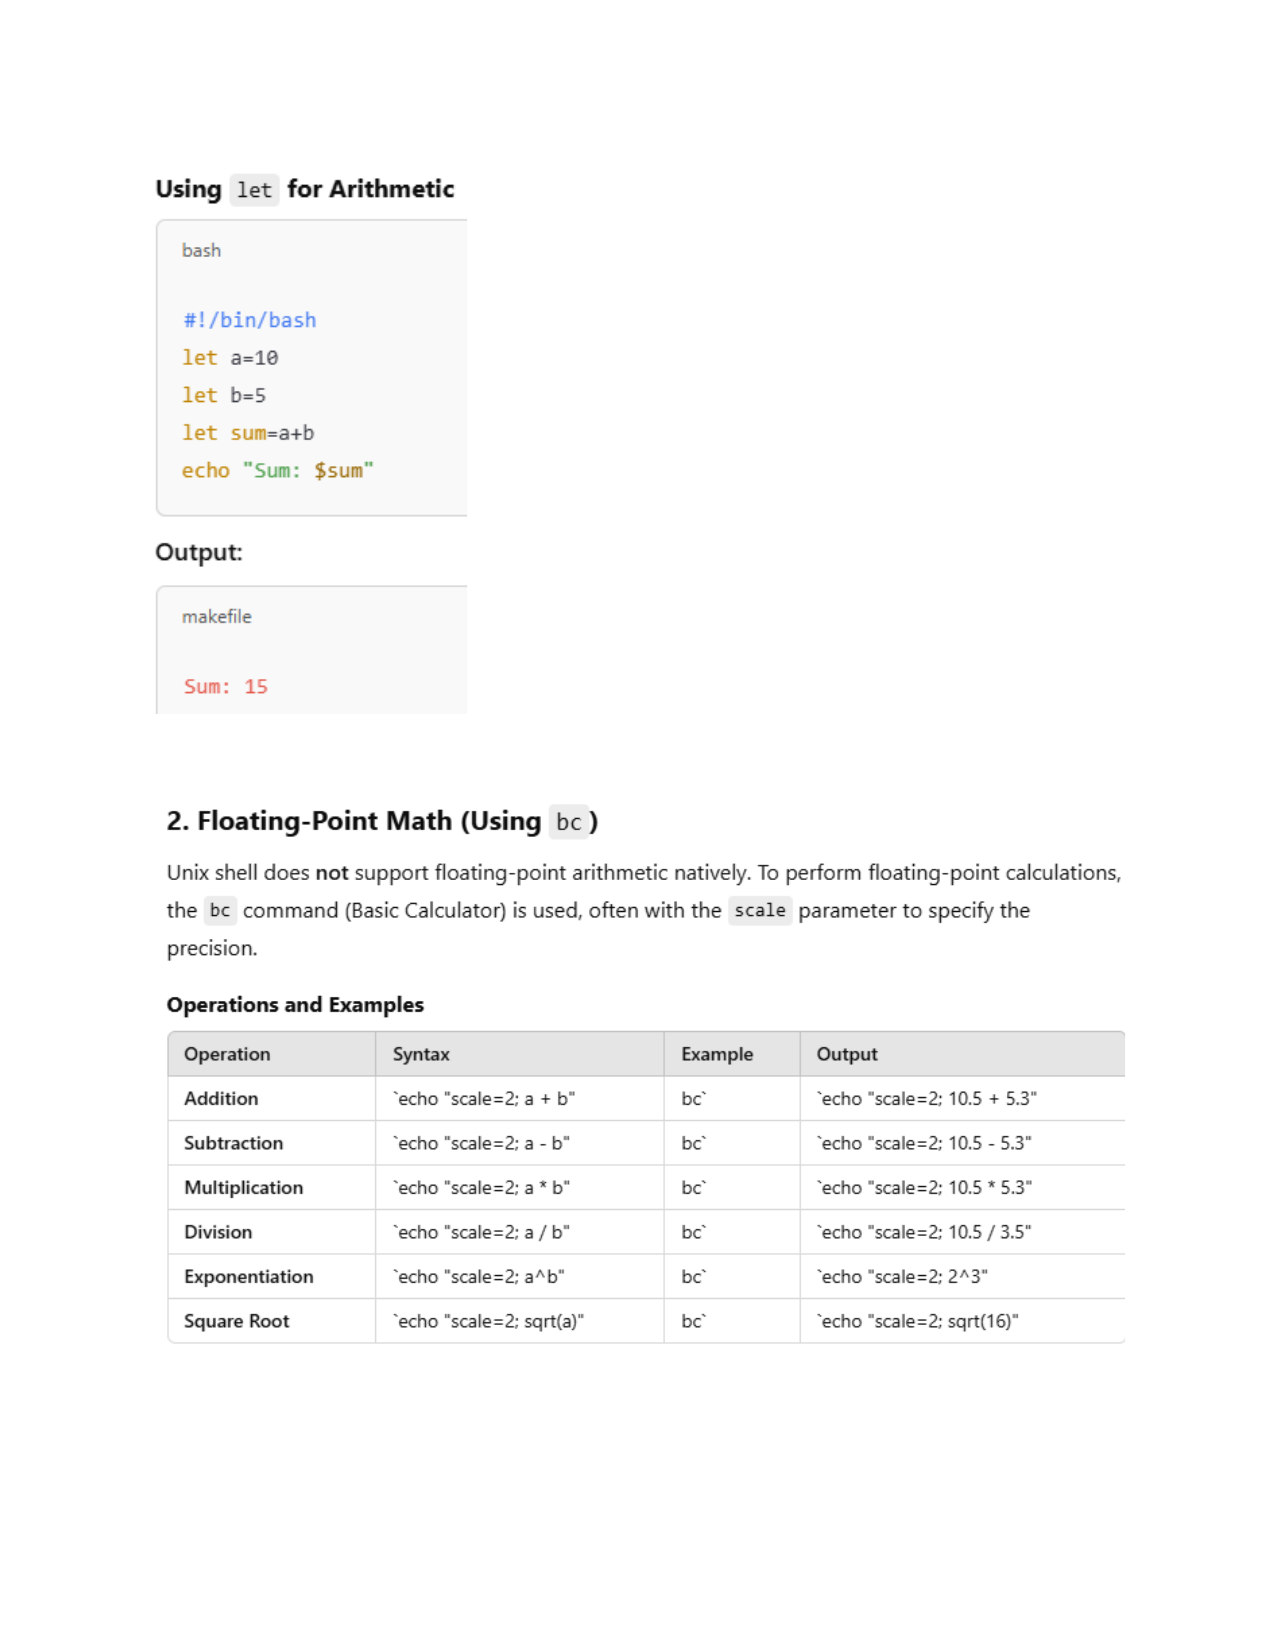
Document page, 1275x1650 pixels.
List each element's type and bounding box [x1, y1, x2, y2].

picture [150, 150, 468, 714]
picture [150, 792, 1125, 1360]
